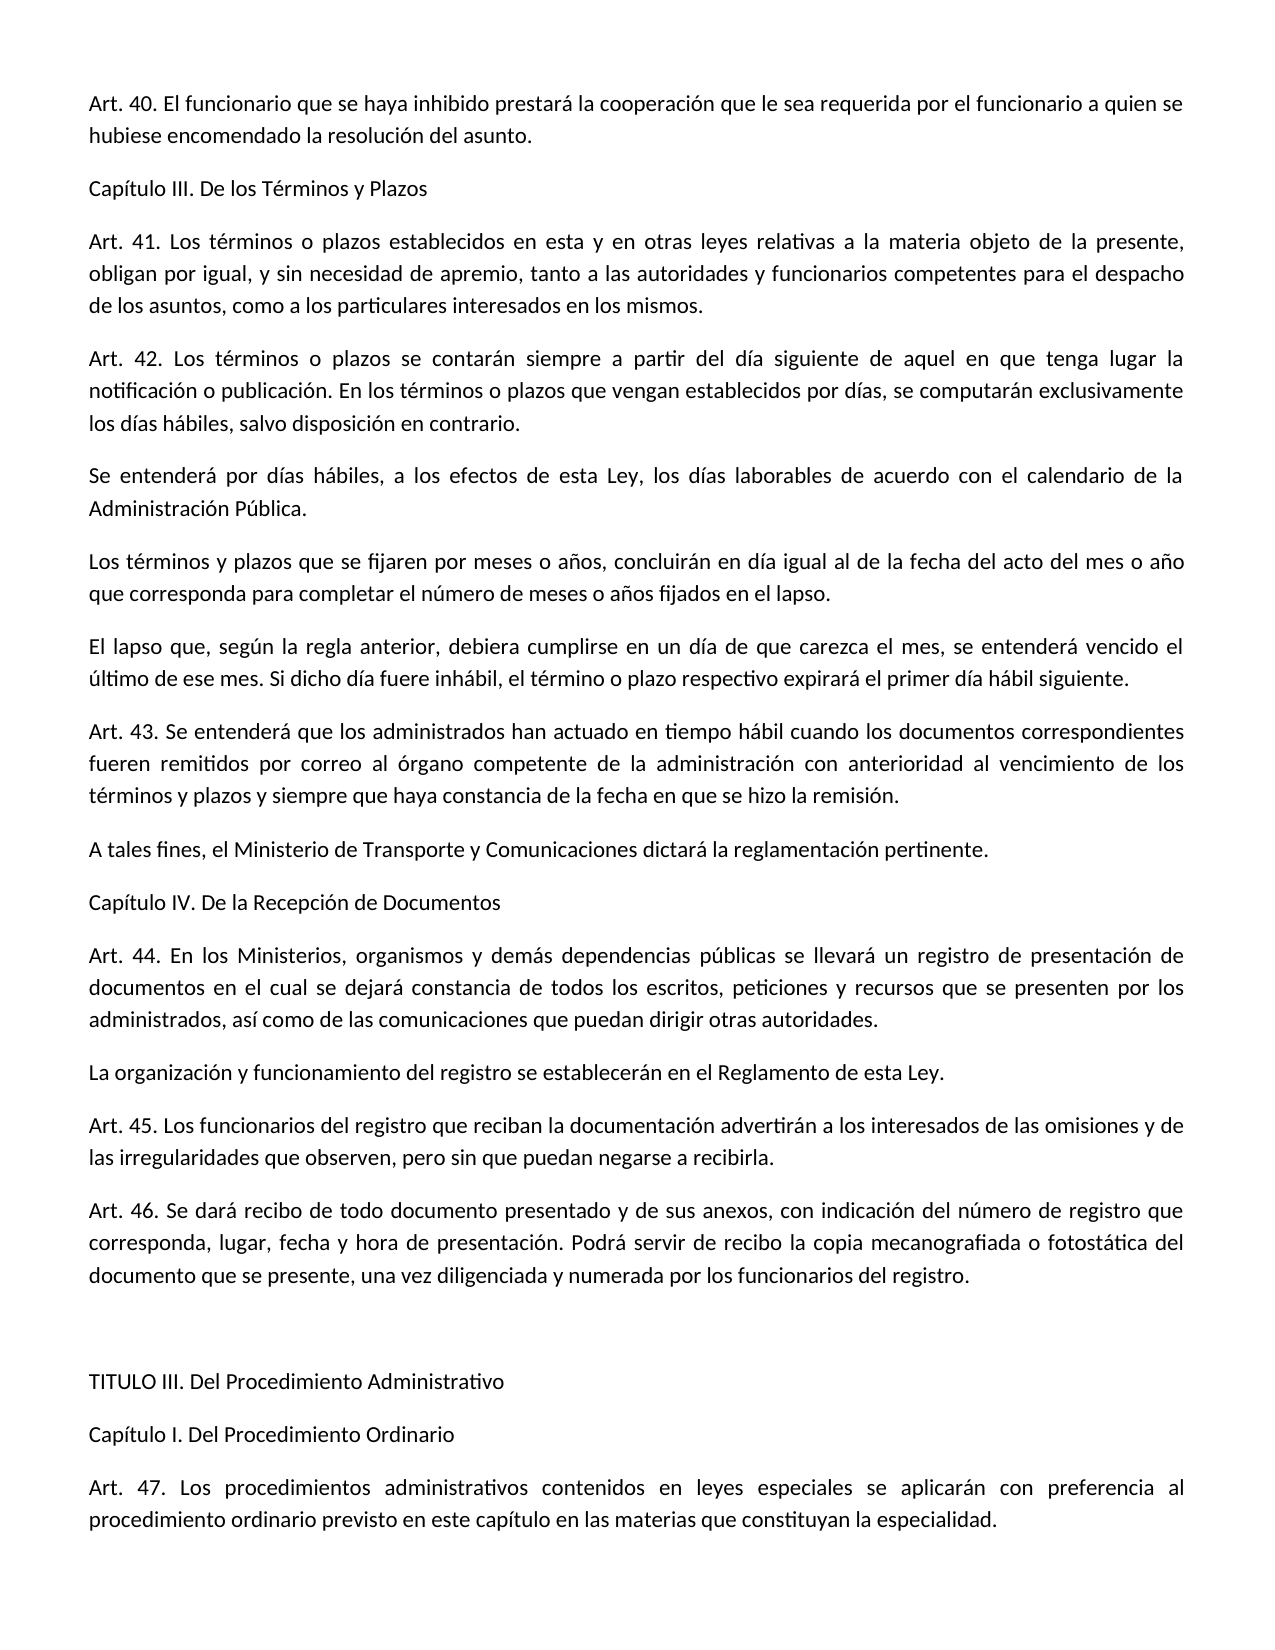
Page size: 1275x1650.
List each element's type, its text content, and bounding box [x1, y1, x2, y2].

text Art. 46. Se dará recibo de todo documento presentado y de sus anexos, con indicación del número de registro que corresponda, lugar, fecha y hora de presentación. Podrá servir de recibo la copia mecanografiada o fotostática del documento que se presente, una vez diligenciada y numerada por los funcionarios del registro. [89, 1196, 1186, 1289]
text Capítulo I. Del Procedimiento Ordinario [89, 1420, 1186, 1448]
text Art. 41. Los términos o plazos establecidos en esta y en otras leyes relativas a la materia objeto de la presente, obligan por igual, y sin necesidad de apremio, tanto a las autoridades y funcionarios competentes para el despacho de los asuntos, como a los particulares interesados en los mismos. [89, 227, 1186, 319]
text TITULO III. Del Procedimiento Administrativo [89, 1367, 1186, 1395]
text Art. 44. En los Ministerios, organismos y demás dependencias públicas se llevará un registro de presentación de documentos en el cual se dejará constancia de todos los escritos, peticiones y recursos que se presenten por los administrados, así como de las comunicaciones que puedan dirigir otras autoridades. [89, 941, 1186, 1033]
text Capítulo IV. De la Recepción de Documentos [89, 888, 1186, 916]
text Capítulo III. De los Términos y Plazos [89, 174, 1186, 202]
text Art. 45. Los funcionarios del registro que reciban la documentación advertirán a los interesados de las omisiones y de las irregularidades que observen, pero sin que puedan negarse a recibirla. [89, 1111, 1186, 1171]
text Art. 40. El funcionario que se haya inhibido prestará la cooperación que le sea requerida por el funcionario a quien se hubiese encomendado la resolución del asunto. [89, 89, 1186, 149]
text La organización y funcionamiento del registro se establecerán en el Reglamento de esta Ley. [89, 1058, 1186, 1086]
text Se entenderá por días hábiles, a los efectos de esta Ley, los días laborables de acuerdo con el calendario de la Administración Pública. [89, 462, 1186, 522]
text El lapso que, según la regla anterior, debiera cumplirse en un día de que carezca el mes, se entenderá vencido el último de ese mes. Si dicho día fuere inhábil, el término o plazo respectivo expirará el primer día hábil siguiente. [89, 632, 1186, 692]
text Art. 42. Los términos o plazos se contarán siempre a partir del día siguiente de aquel en que tenga lugar la notificación o publicación. En los términos o plazos que vengan establecidos por días, se computarán exclusivamente los días hábiles, salvo disposición en contrario. [89, 344, 1186, 437]
text Art. 43. Se entenderá que los administrados han actuado en tiempo hábil cuando los documentos correspondientes fueren remitidos por correo al órgano competente de la administración con anterioridad al vencimiento de los términos y plazos y siempre que haya constancia de la fecha en que se hizo la remisión. [89, 717, 1186, 810]
text Art. 47. Los procedimientos administrativos contenidos en leyes especiales se aplicarán con preferencia al procedimiento ordinario previsto en este capítulo en las materias que constituyan la especialidad. [89, 1473, 1186, 1533]
text A tales fines, el Ministerio de Transporte y Comunicaciones dictará la reglamentación pertinente. [89, 835, 1186, 863]
text Los términos y plazos que se fijaren por meses o años, concluirán en día igual al de la fecha del acto del mes o año que corresponda para completar el número de meses o años fijados en el lapso. [89, 547, 1186, 607]
